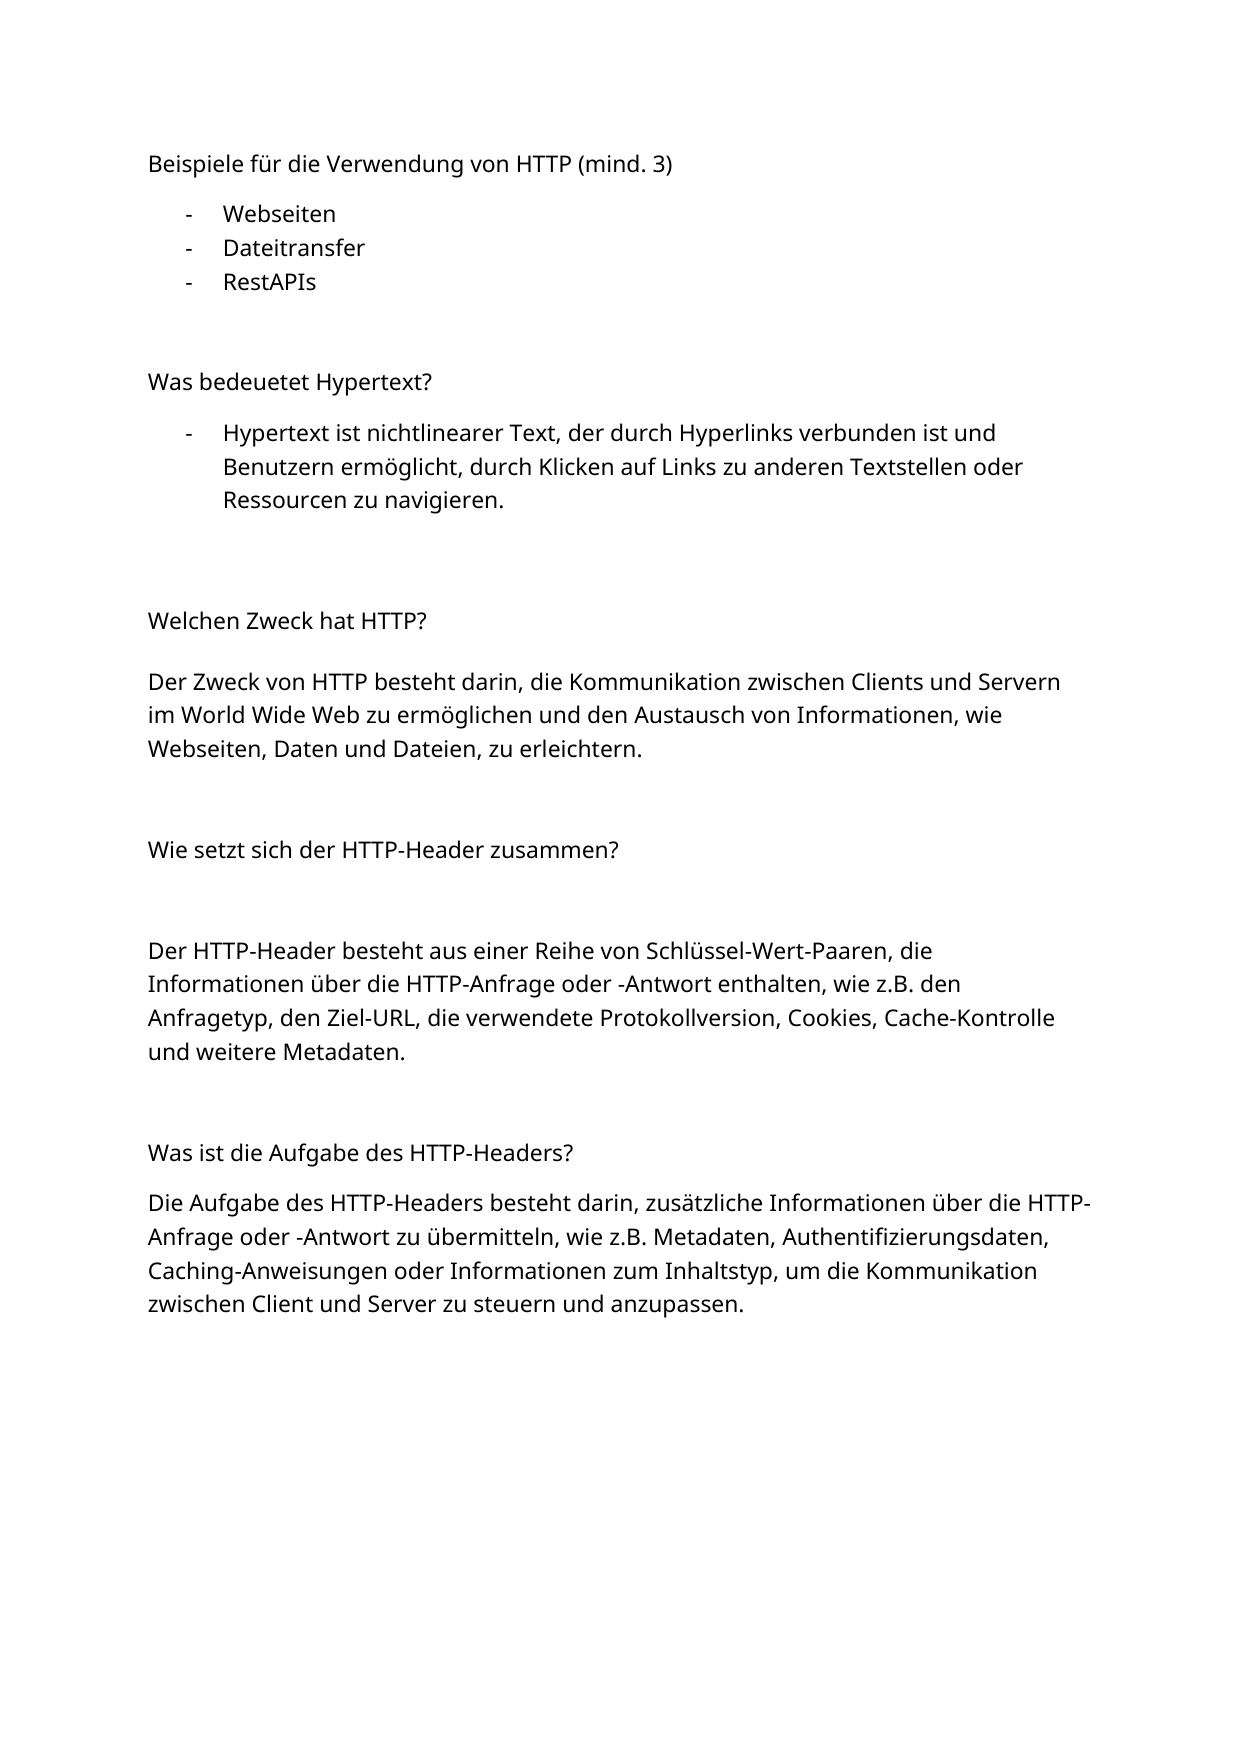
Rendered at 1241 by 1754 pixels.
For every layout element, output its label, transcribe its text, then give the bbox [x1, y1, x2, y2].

text Welchen Zweck hat HTTP? [148, 605, 1093, 636]
text Was ist die Aufgabe des HTTP-Headers? [148, 1137, 1093, 1168]
text Der HTTP-Header besteht aus einer Reihe von Schlüssel-Wert-Paaren, die Informationen über die HTTP-Anfrage oder -Antwort enthalten, wie z.B. den Anfragetyp, den Ziel-URL, die verwendete Protokollversion, Cookies, Cache-Kontrolle und weitere Metadaten. [148, 935, 1093, 1067]
text Die Aufgabe des HTTP-Headers besteht darin, zusätzliche Informationen über die HTTP-Anfrage oder -Antwort zu übermitteln, wie z.B. Metadaten, Authentifizierungsdaten, Caching-Anweisungen oder Informationen zum Inhaltstyp, um die Kommunikation zwischen Client und Server zu steuern und anzupassen. [148, 1187, 1093, 1320]
text Wie setzt sich der HTTP-Header zusammen? [148, 834, 1093, 865]
text Beispiele für die Verwendung von HTTP (mind. 3) [148, 148, 1093, 179]
list Hypertext ist nichtlinearer Text, der durch Hyperlinks verbunden ist und Benutzern ermöglicht, durch Klicken auf Links zu anderen Textstellen oder Ressourcen zu navigieren. [185, 417, 1093, 516]
text Der Zweck von HTTP besteht darin, die Kommunikation zwischen Clients und Servern im World Wide Web zu ermöglichen und den Austausch von Informationen, wie Webseiten, Daten und Dateien, zu erleichtern. [148, 666, 1093, 764]
list RestAPIs [185, 266, 1093, 297]
text Was bedeuetet Hypertext? [148, 366, 1093, 398]
list Webseiten [185, 198, 1093, 229]
list Dateitransfer [185, 232, 1093, 263]
